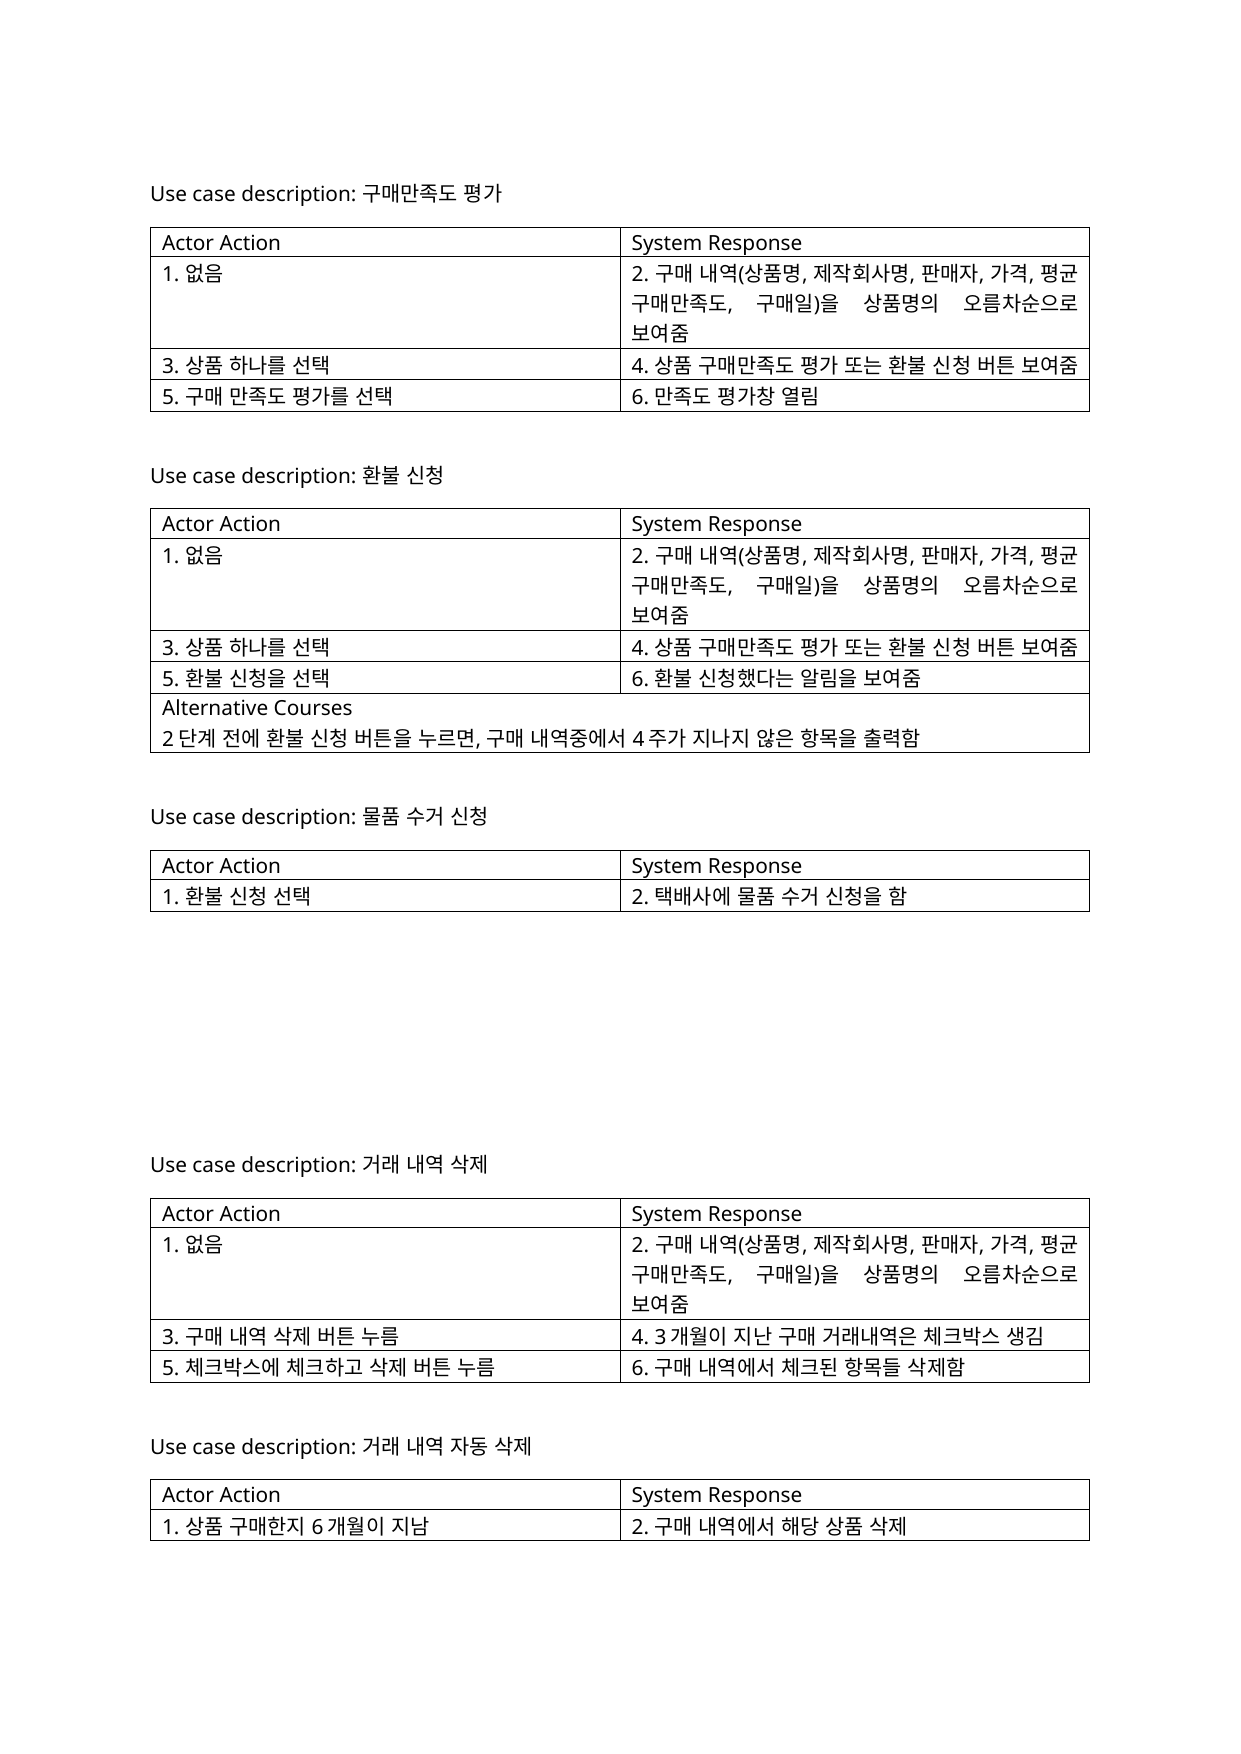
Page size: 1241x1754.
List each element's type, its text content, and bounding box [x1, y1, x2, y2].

table_cell 1. 없음 [151, 539, 620, 630]
table_cell 1. 없음 [151, 1228, 620, 1319]
table_cell 1. 없음 [151, 257, 620, 348]
table_cell 1. 환불 신청 선택 [151, 880, 620, 911]
table_cell 4. 상품 구매만족도 평가 또는 환불 신청 버튼 보여줌 [621, 349, 1089, 379]
table_header Actor Action [151, 228, 620, 256]
table_header Actor Action [151, 509, 620, 538]
text Use case description: 거래 내역 자동 삭제 [150, 1430, 1090, 1460]
table_cell 1. 상품 구매한지 6개월이 지남 [151, 1510, 620, 1540]
table_header System Response [621, 851, 1089, 879]
text Use case description: 환불 신청 [150, 459, 1090, 489]
table_cell 6. 구매 내역에서 체크된 항목들 삭제함 [621, 1351, 1089, 1382]
table_cell 4. 3개월이 지난 구매 거래내역은 체크박스 생김 [621, 1320, 1089, 1350]
table_cell 2. 구매 내역에서 해당 상품 삭제 [621, 1510, 1089, 1540]
table_cell 6. 만족도 평가창 열림 [621, 380, 1089, 411]
table_header System Response [621, 1480, 1089, 1509]
table_cell 2. 구매 내역(상품명, 제작회사명, 판매자, 가격, 평균 구매만족도, 구매일)을 상품명의 오름차순으로 보여줌 [621, 1228, 1089, 1319]
table_cell 2. 택배사에 물품 수거 신청을 함 [621, 880, 1089, 911]
table_cell 3. 상품 하나를 선택 [151, 631, 620, 661]
text Use case description: 물품 수거 신청 [150, 801, 1090, 831]
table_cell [621, 257, 1089, 348]
text Use case description: 거래 내역 삭제 [150, 1148, 1090, 1178]
table_cell 3. 상품 하나를 선택 [151, 349, 620, 379]
table_cell Alternative Courses 2단계 전에 환불 신청 버튼을 누르면, 구매 내역중에서 4주가 지나지 않은 항목을 출력함 [151, 694, 1089, 752]
table_header Actor Action [151, 1199, 620, 1227]
table_cell 2. 구매 내역(상품명, 제작회사명, 판매자, 가격, 평균 구매만족도, 구매일)을 상품명의 오름차순으로 보여줌 [621, 539, 1089, 630]
table_cell 5. 구매 만족도 평가를 선택 [151, 380, 620, 411]
table_header System Response [621, 509, 1089, 538]
table_cell 5. 환불 신청을 선택 [151, 662, 620, 692]
table_header System Response [621, 228, 1089, 256]
table_header Actor Action [151, 851, 620, 879]
table_cell 4. 상품 구매만족도 평가 또는 환불 신청 버튼 보여줌 [621, 631, 1089, 661]
text Use case description: 구매만족도 평가 [150, 177, 1090, 207]
table_header System Response [621, 1199, 1089, 1227]
table_header Actor Action [151, 1480, 620, 1509]
table_cell 3. 구매 내역 삭제 버튼 누름 [151, 1320, 620, 1350]
table_cell 6. 환불 신청했다는 알림을 보여줌 [621, 662, 1089, 692]
table_cell 5. 체크박스에 체크하고 삭제 버튼 누름 [151, 1351, 620, 1382]
